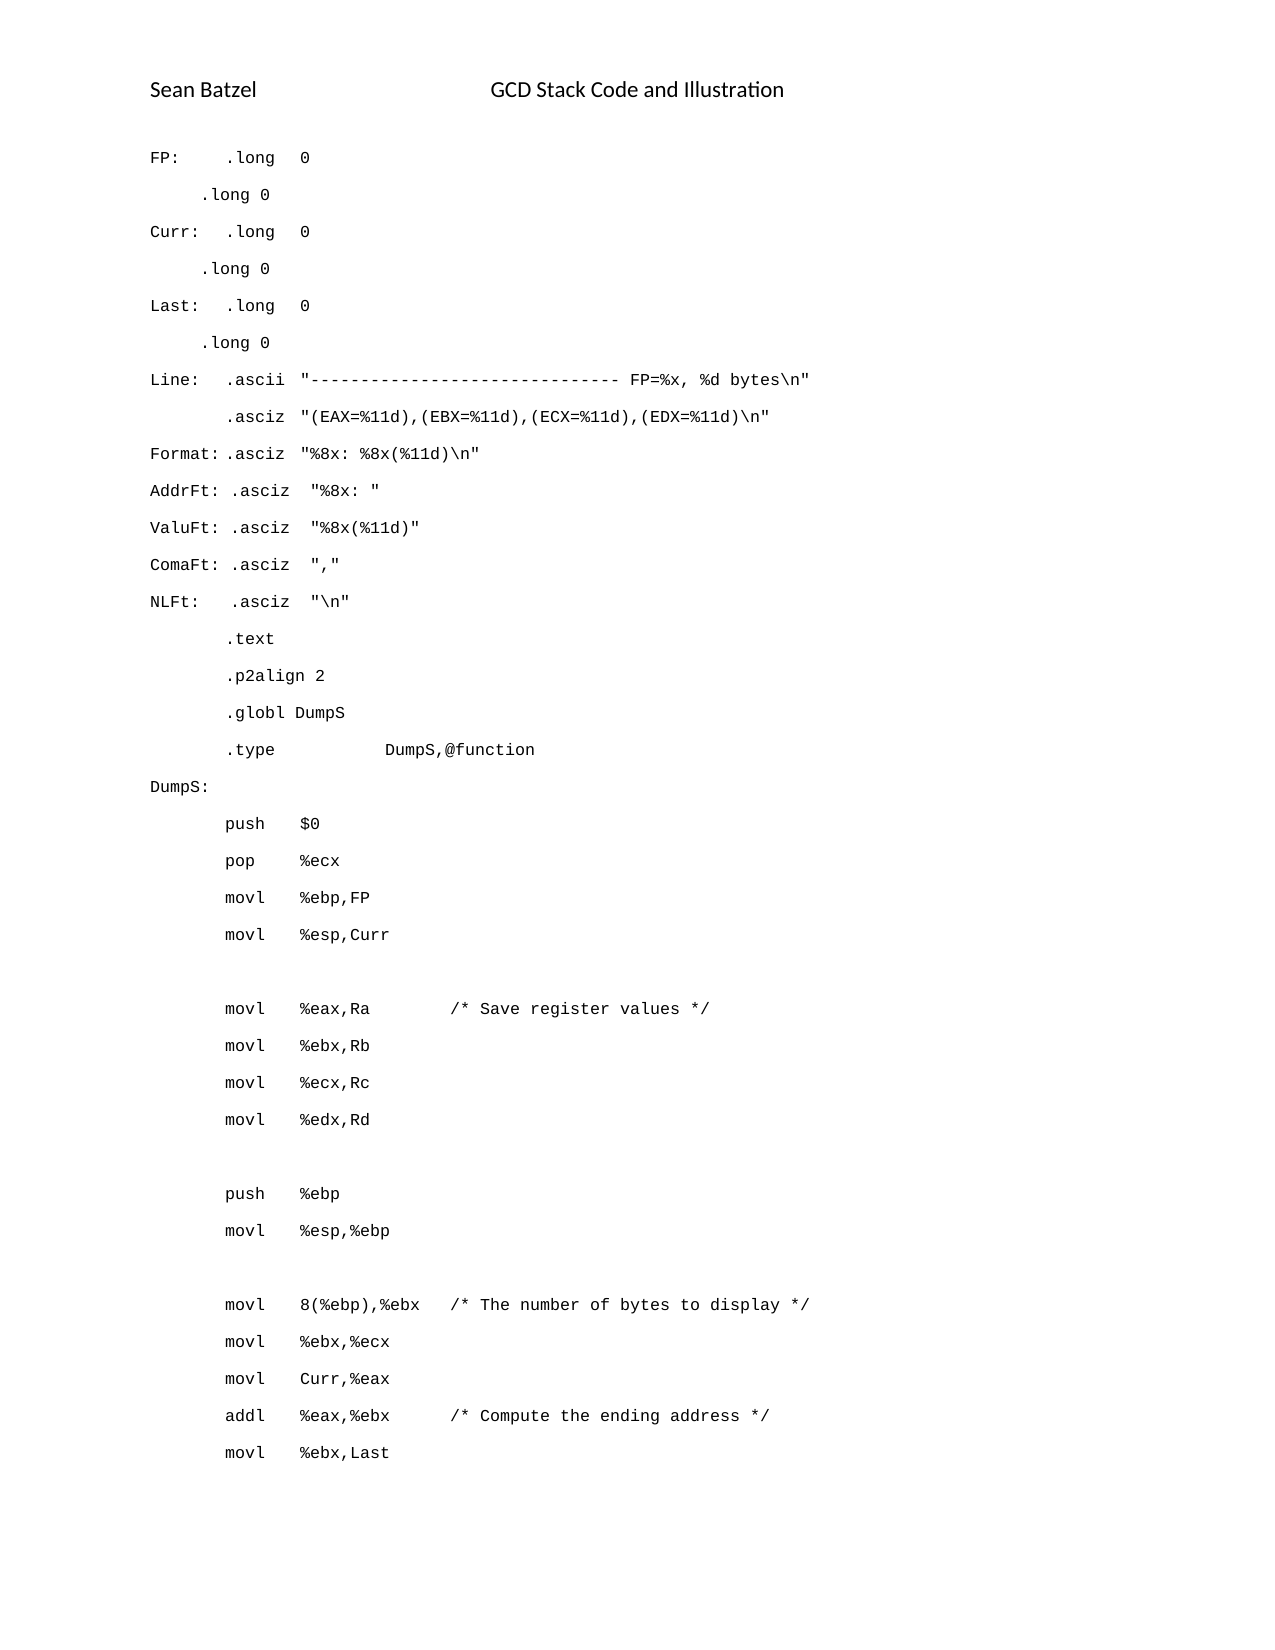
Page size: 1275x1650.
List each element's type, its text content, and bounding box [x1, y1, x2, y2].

text movl %esp,Curr [150, 927, 1125, 945]
text NLFt: .asciz "\n" [150, 594, 1125, 613]
text movl %ecx,Rc [150, 1074, 1125, 1093]
text Format: .asciz "%8x: %8x(%11d)\n" [150, 446, 1125, 465]
text addl %eax,%ebx /* Compute the ending address */ [150, 1407, 1125, 1426]
text push %ebp [150, 1185, 1125, 1204]
text movl %eax,Ra /* Save register values */ [150, 1001, 1125, 1019]
text ComaFt: .asciz "," [150, 557, 1125, 576]
text .globl DumpS [150, 705, 1125, 723]
text .long 0 [150, 335, 1125, 354]
text Curr: .long 0 [150, 224, 1125, 243]
text movl Curr,%eax [150, 1370, 1125, 1389]
text AddrFt: .asciz "%8x: " [150, 483, 1125, 502]
text movl %ebx,%ecx [150, 1333, 1125, 1352]
text push $0 [150, 816, 1125, 834]
text movl %ebx,Rb [150, 1037, 1125, 1056]
text movl %ebx,Last [150, 1444, 1125, 1463]
text Last: .long 0 [150, 298, 1125, 317]
text .p2align 2 [150, 668, 1125, 687]
text .asciz "(EAX=%11d),(EBX=%11d),(ECX=%11d),(EDX=%11d)\n" [150, 409, 1125, 428]
text .text [150, 631, 1125, 649]
text .long 0 [150, 187, 1125, 206]
text .type DumpS,@function [150, 742, 1125, 761]
text movl %ebp,FP [150, 889, 1125, 908]
text Line: .ascii "------------------------------- FP=%x, %d bytes\n" [150, 372, 1125, 391]
text movl 8(%ebp),%ebx /* The number of bytes to display */ [150, 1296, 1125, 1315]
text DumpS: [150, 779, 1125, 797]
text movl %esp,%ebp [150, 1222, 1125, 1241]
text pop %ecx [150, 853, 1125, 871]
text FP: .long 0 [150, 150, 1125, 169]
text .long 0 [150, 261, 1125, 280]
text ValuFt: .asciz "%8x(%11d)" [150, 520, 1125, 539]
text movl %edx,Rd [150, 1111, 1125, 1130]
